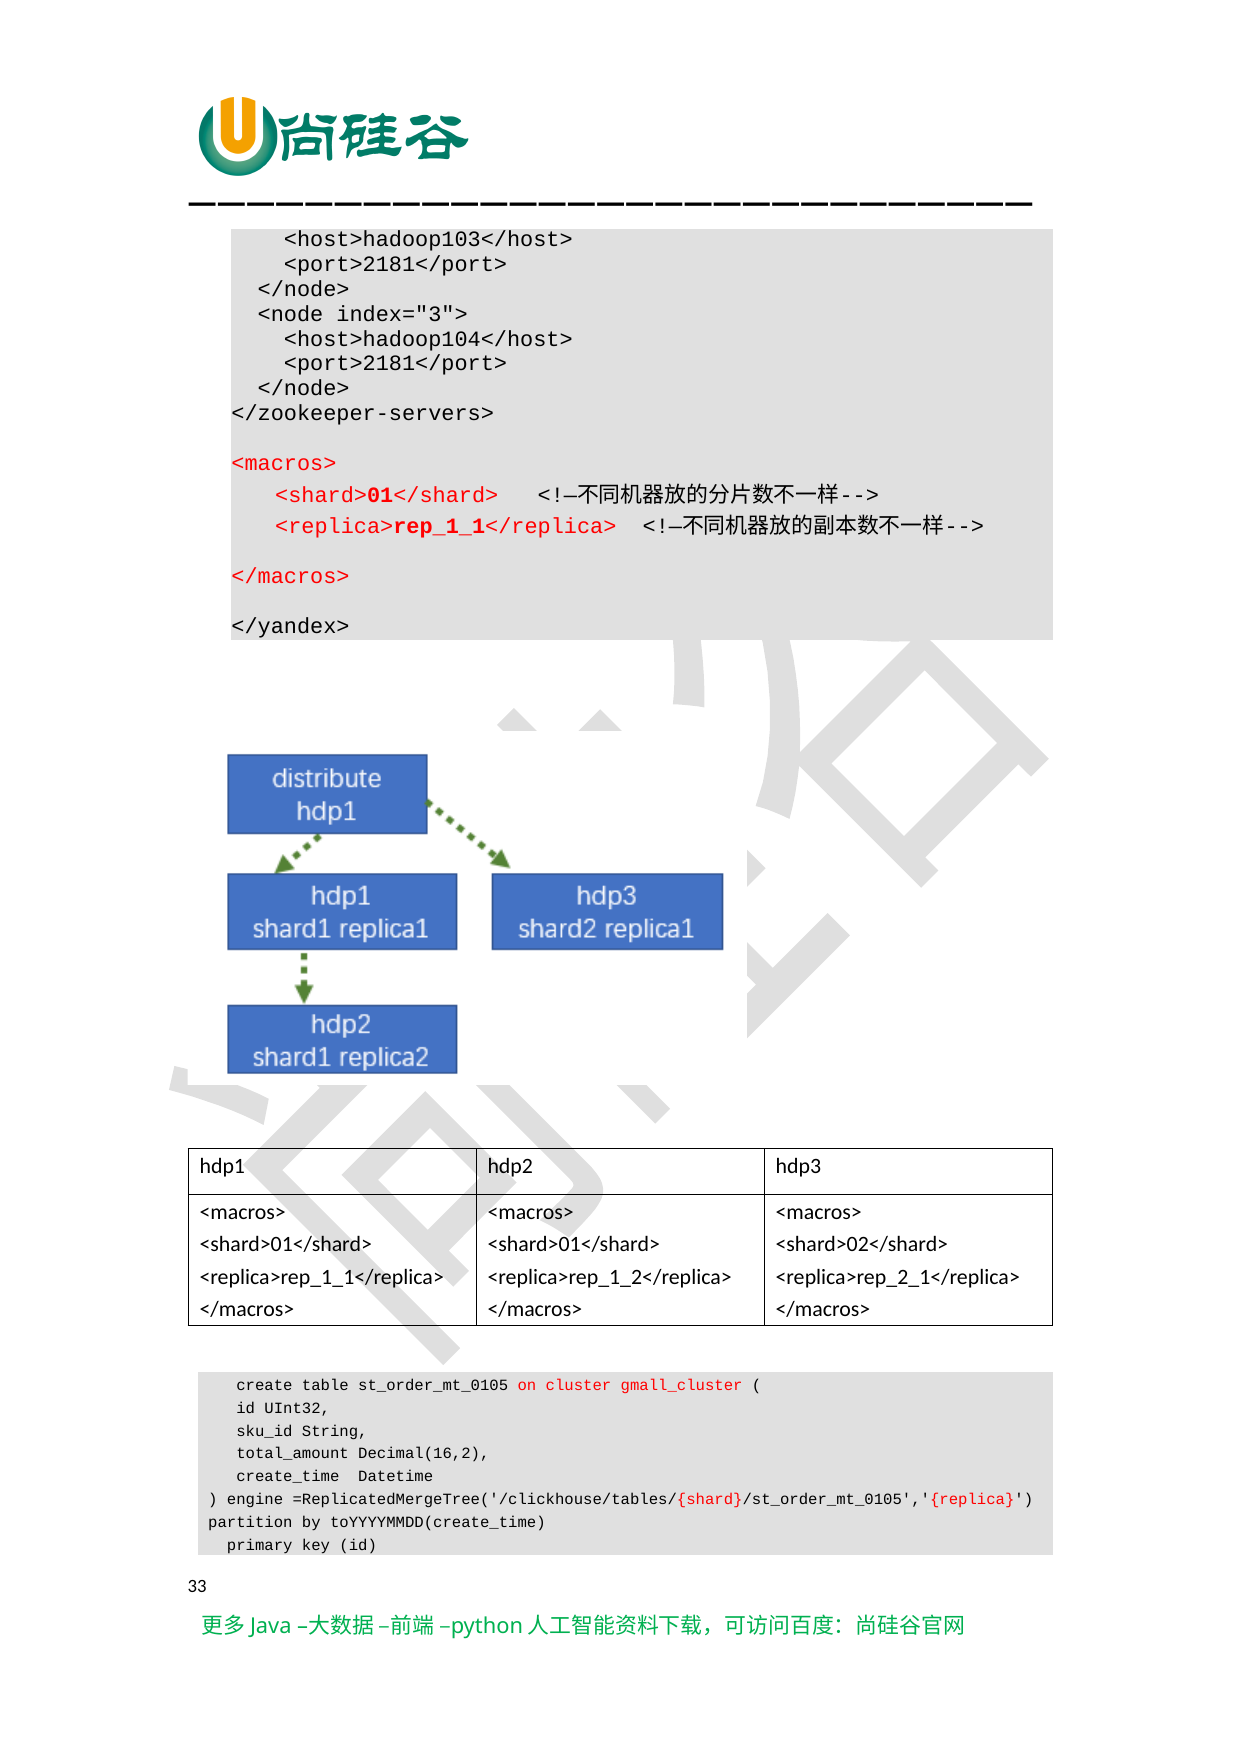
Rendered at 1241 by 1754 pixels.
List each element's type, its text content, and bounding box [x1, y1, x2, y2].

table_header hdp3 [765, 1149, 1052, 1194]
text <shard>01</shard> <!—不同机器放的分片数不一样--> [231, 477, 1053, 508]
text <replica>rep_1_1</replica> <!—不同机器放的副本数不一样--> [231, 508, 1053, 541]
text <macros> [231, 452, 1053, 477]
text <port>2181</port> [231, 353, 1053, 377]
text primary key (id) [198, 1532, 1053, 1555]
text </node> [231, 278, 1053, 303]
text </yandex> [231, 615, 1053, 640]
text </macros> [231, 565, 1053, 590]
text <host>hadoop103</host> [231, 229, 1053, 253]
text create_time Datetime [198, 1464, 1053, 1487]
text total_amount Decimal(16,2), [198, 1441, 1053, 1464]
text id UInt32, [198, 1395, 1053, 1418]
text partition by toYYYYMMDD(create_time) [198, 1509, 1053, 1532]
text </node> [231, 377, 1053, 402]
text </zookeeper-servers> [231, 402, 1053, 427]
table_header hdp2 [477, 1149, 764, 1194]
picture [187, 88, 476, 184]
table_cell <macros> <shard>01</shard> <replica>rep_1_1</replica> </macros> [189, 1195, 476, 1325]
text create table st_order_mt_0105 on cluster gmall_cluster ( [198, 1372, 1053, 1395]
text <node index="3"> [231, 303, 1053, 328]
text sku_id String, [198, 1418, 1053, 1441]
table_cell <macros> <shard>02</shard> <replica>rep_2_1</replica> </macros> [765, 1195, 1052, 1325]
picture [187, 731, 747, 1085]
table_cell <macros> <shard>01</shard> <replica>rep_1_2</replica> </macros> [477, 1195, 764, 1325]
text <host>hadoop104</host> [231, 328, 1053, 353]
text ) engine =ReplicatedMergeTree('/clickhouse/tables/{shard}/st_order_mt_0105','{replica}') [198, 1487, 1053, 1509]
table_header hdp1 [189, 1149, 476, 1194]
text <port>2181</port> [231, 253, 1053, 278]
